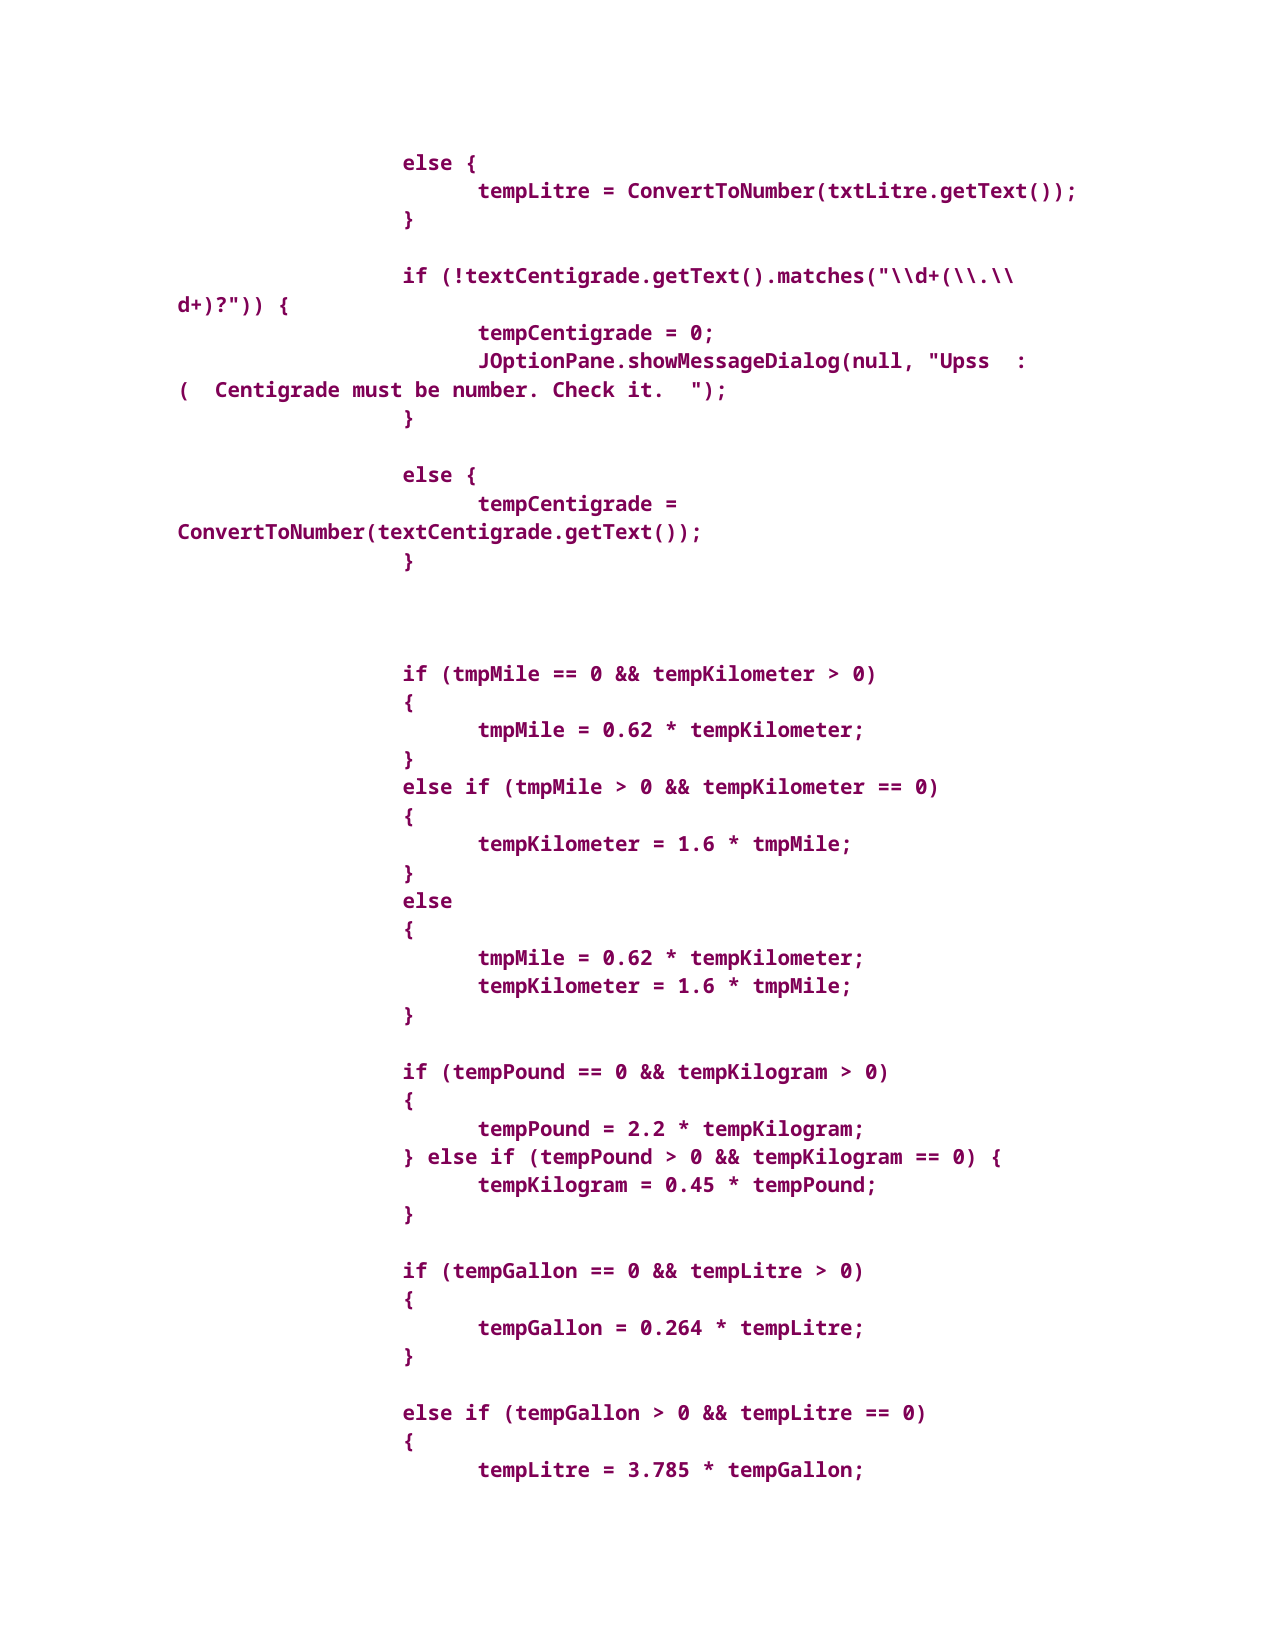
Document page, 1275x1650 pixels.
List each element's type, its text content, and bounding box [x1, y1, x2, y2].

text } [177, 1199, 1098, 1227]
text tempKilogram = 0.45 * tempPound; [177, 1171, 1098, 1199]
text tempCentigrade = 0; [177, 318, 1098, 347]
text tmpMile = 0.62 * tempKilometer; [177, 716, 1098, 744]
text { [177, 1284, 1098, 1313]
text } [177, 403, 1098, 432]
text { [177, 801, 1098, 829]
text if (tmpMile == 0 && tempKilometer > 0) [177, 659, 1098, 687]
text } [177, 204, 1098, 233]
text tempKilometer = 1.6 * tmpMile; [177, 971, 1098, 1000]
text tempCentigrade = ConvertToNumber(textCentigrade.getText()); [177, 489, 1098, 546]
text tempPound = 2.2 * tempKilogram; [177, 1114, 1098, 1142]
text else if (tmpMile > 0 && tempKilometer == 0) [177, 772, 1098, 801]
text JOptionPane.showMessageDialog(null, "Upss :( Centigrade must be number. Check it. "); [177, 347, 1098, 403]
text tempLitre = 3.785 * tempGallon; [177, 1455, 1098, 1483]
text else [177, 886, 1098, 914]
text } [177, 546, 1098, 574]
text { [177, 1085, 1098, 1114]
text { [177, 914, 1098, 943]
text tempGallon = 0.264 * tempLitre; [177, 1313, 1098, 1341]
text else { [177, 460, 1098, 489]
text tmpMile = 0.62 * tempKilometer; [177, 943, 1098, 971]
text } [177, 744, 1098, 772]
text } else if (tempPound > 0 && tempKilogram == 0) { [177, 1142, 1098, 1171]
text if (tempGallon == 0 && tempLitre > 0) [177, 1256, 1098, 1284]
text } [177, 1341, 1098, 1369]
text if (!textCentigrade.getText().matches("\\d+(\\.\\d+)?")) { [177, 261, 1098, 318]
text if (tempPound == 0 && tempKilogram > 0) [177, 1057, 1098, 1085]
text tempKilometer = 1.6 * tmpMile; [177, 829, 1098, 858]
text } [177, 858, 1098, 886]
text else if (tempGallon > 0 && tempLitre == 0) [177, 1398, 1098, 1426]
text else { [177, 148, 1098, 176]
text { [177, 1426, 1098, 1455]
text { [177, 687, 1098, 716]
text } [177, 1000, 1098, 1028]
text tempLitre = ConvertToNumber(txtLitre.getText()); [177, 176, 1098, 204]
